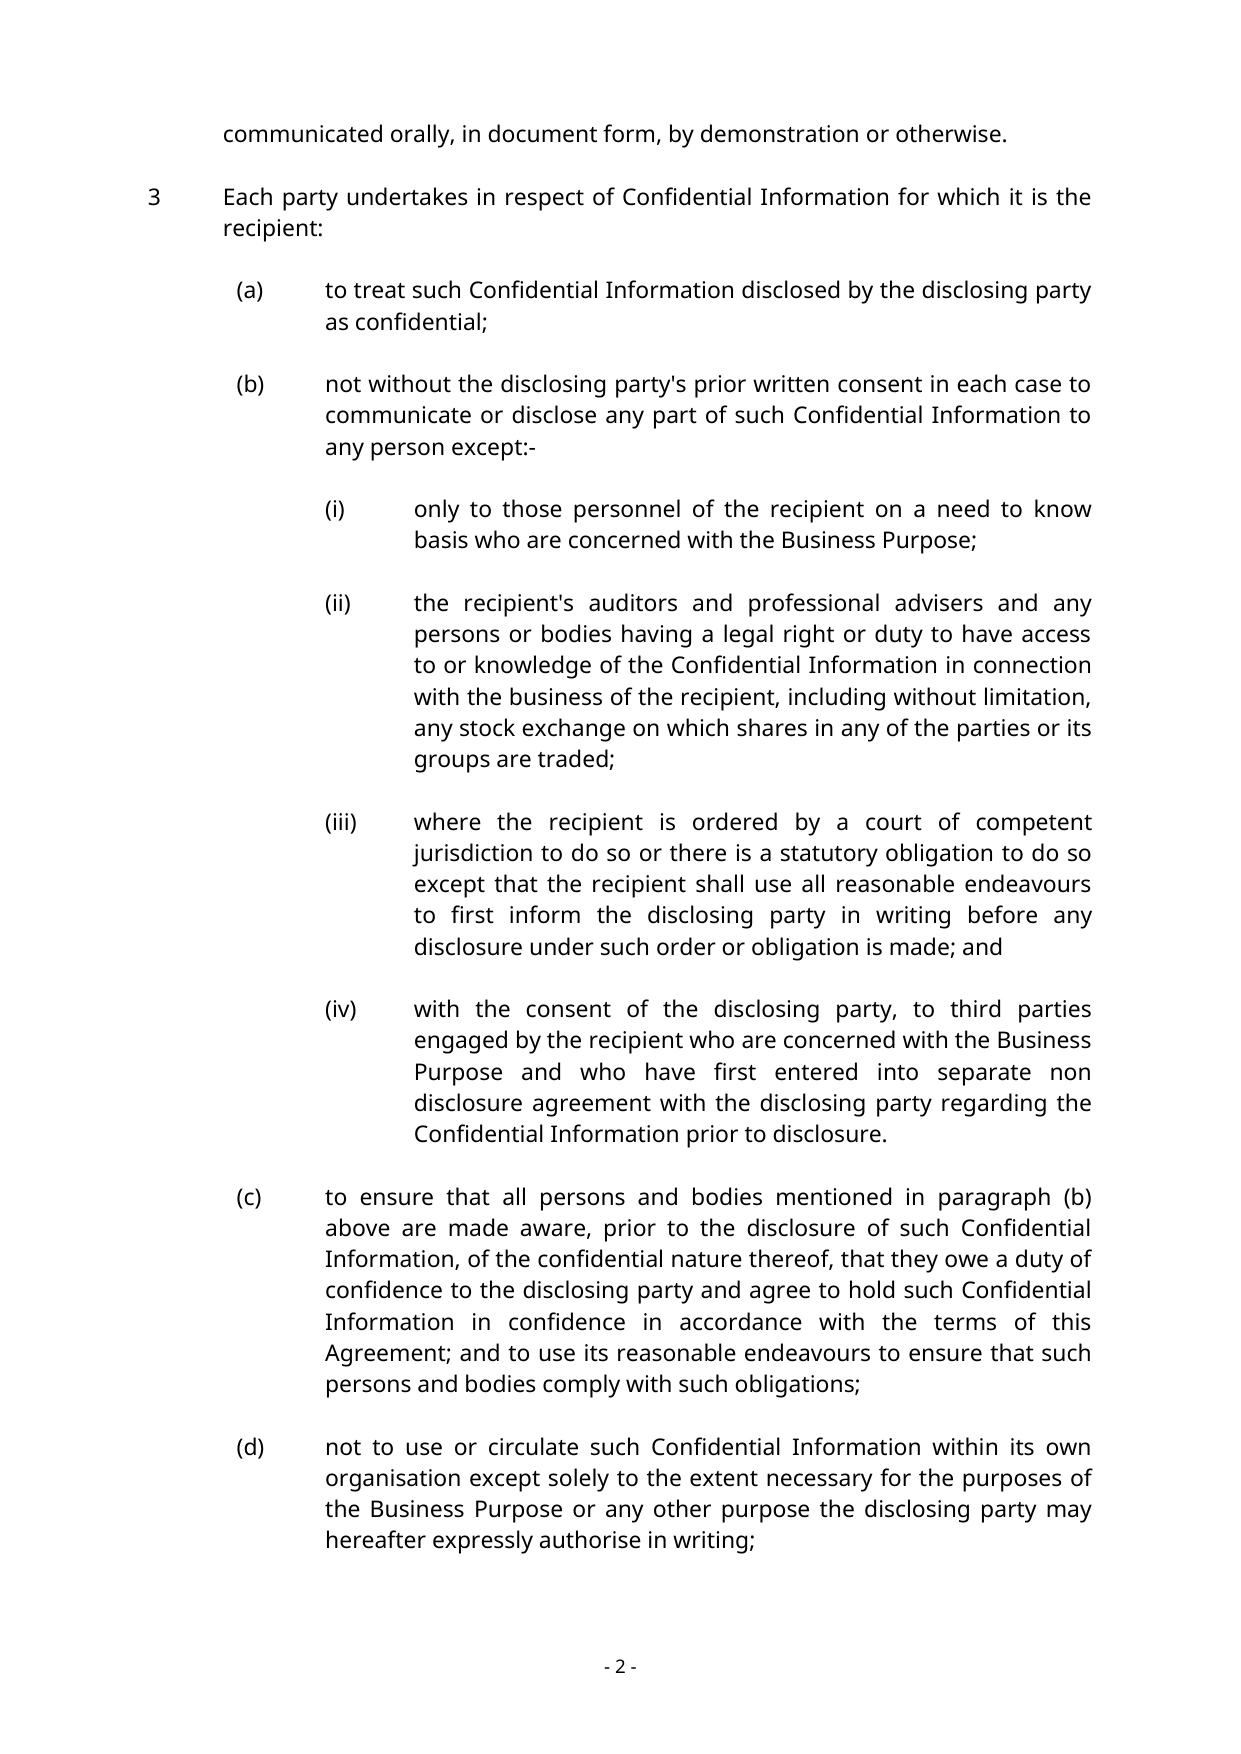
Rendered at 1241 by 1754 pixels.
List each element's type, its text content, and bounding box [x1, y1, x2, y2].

text (i) only to those personnel of the recipient on a need to know basis who are concerned with the Business Purpose; [325, 493, 1092, 556]
text (b) not without the disclosing party's prior written consent in each case to communicate or disclose any part of such Confidential Information to any person except:- [236, 368, 1092, 462]
text (iv) with the consent of the disclosing party, to third parties engaged by the recipient who are concerned with the Business Purpose and who have first entered into separate non disclosure agreement with the disclosing party regarding the Confidential Information prior to disclosure. [325, 993, 1092, 1149]
text (c) to ensure that all persons and bodies mentioned in paragraph (b) above are made aware, prior to the disclosure of such Confidential Information, of the confidential nature thereof, that they owe a duty of confidence to the disclosing party and agree to hold such Confidential Information in confidence in accordance with the terms of this Agreement; and to use its reasonable endeavours to ensure that such persons and bodies comply with such obligations; [236, 1181, 1092, 1399]
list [148, 118, 1092, 149]
text (iii) where the recipient is ordered by a court of competent jurisdiction to do so or there is a statutory obligation to do so except that the recipient shall use all reasonable endeavours to first inform the disclosing party in writing before any disclosure under such order or obligation is made; and [325, 806, 1092, 962]
list Each party undertakes in respect of Confidential Information for which it is the recipient: [148, 181, 1092, 243]
text (ii) the recipient's auditors and professional advisers and any persons or bodies having a legal right or duty to have access to or knowledge of the Confidential Information in connection with the business of the recipient, including without limitation, any stock exchange on which shares in any of the parties or its groups are traded; [325, 587, 1092, 774]
text (a) to treat such Confidential Information disclosed by the disclosing party as confidential; [236, 274, 1092, 337]
text (d) not to use or circulate such Confidential Information within its own organisation except solely to the extent necessary for the purposes of the Business Purpose or any other purpose the disclosing party may hereafter expressly authorise in writing; [236, 1431, 1092, 1556]
